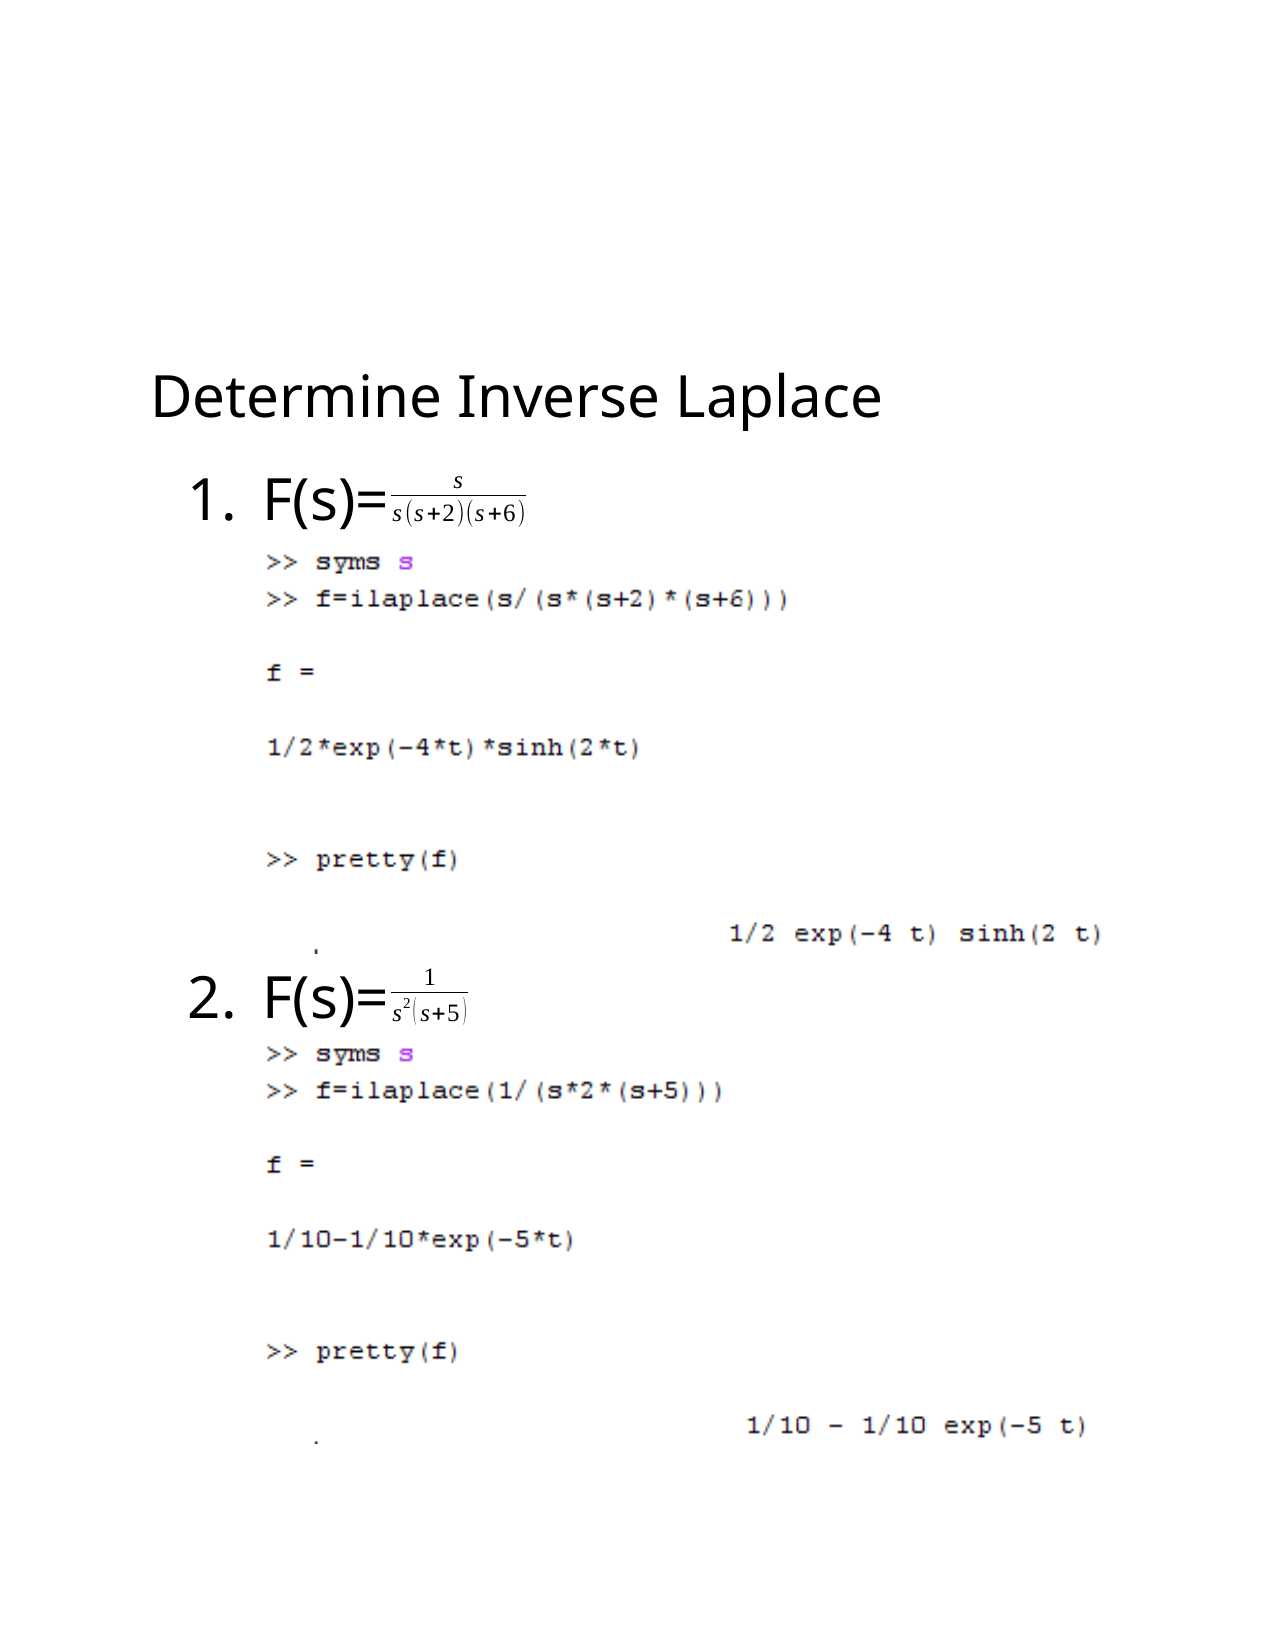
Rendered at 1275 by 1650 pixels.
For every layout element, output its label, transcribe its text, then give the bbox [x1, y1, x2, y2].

text Determine Inverse Laplace [150, 355, 1125, 434]
picture [262, 543, 1122, 954]
list F(s)= [187, 457, 1125, 537]
picture [262, 1041, 1111, 1444]
list F(s)= [187, 956, 1125, 1035]
